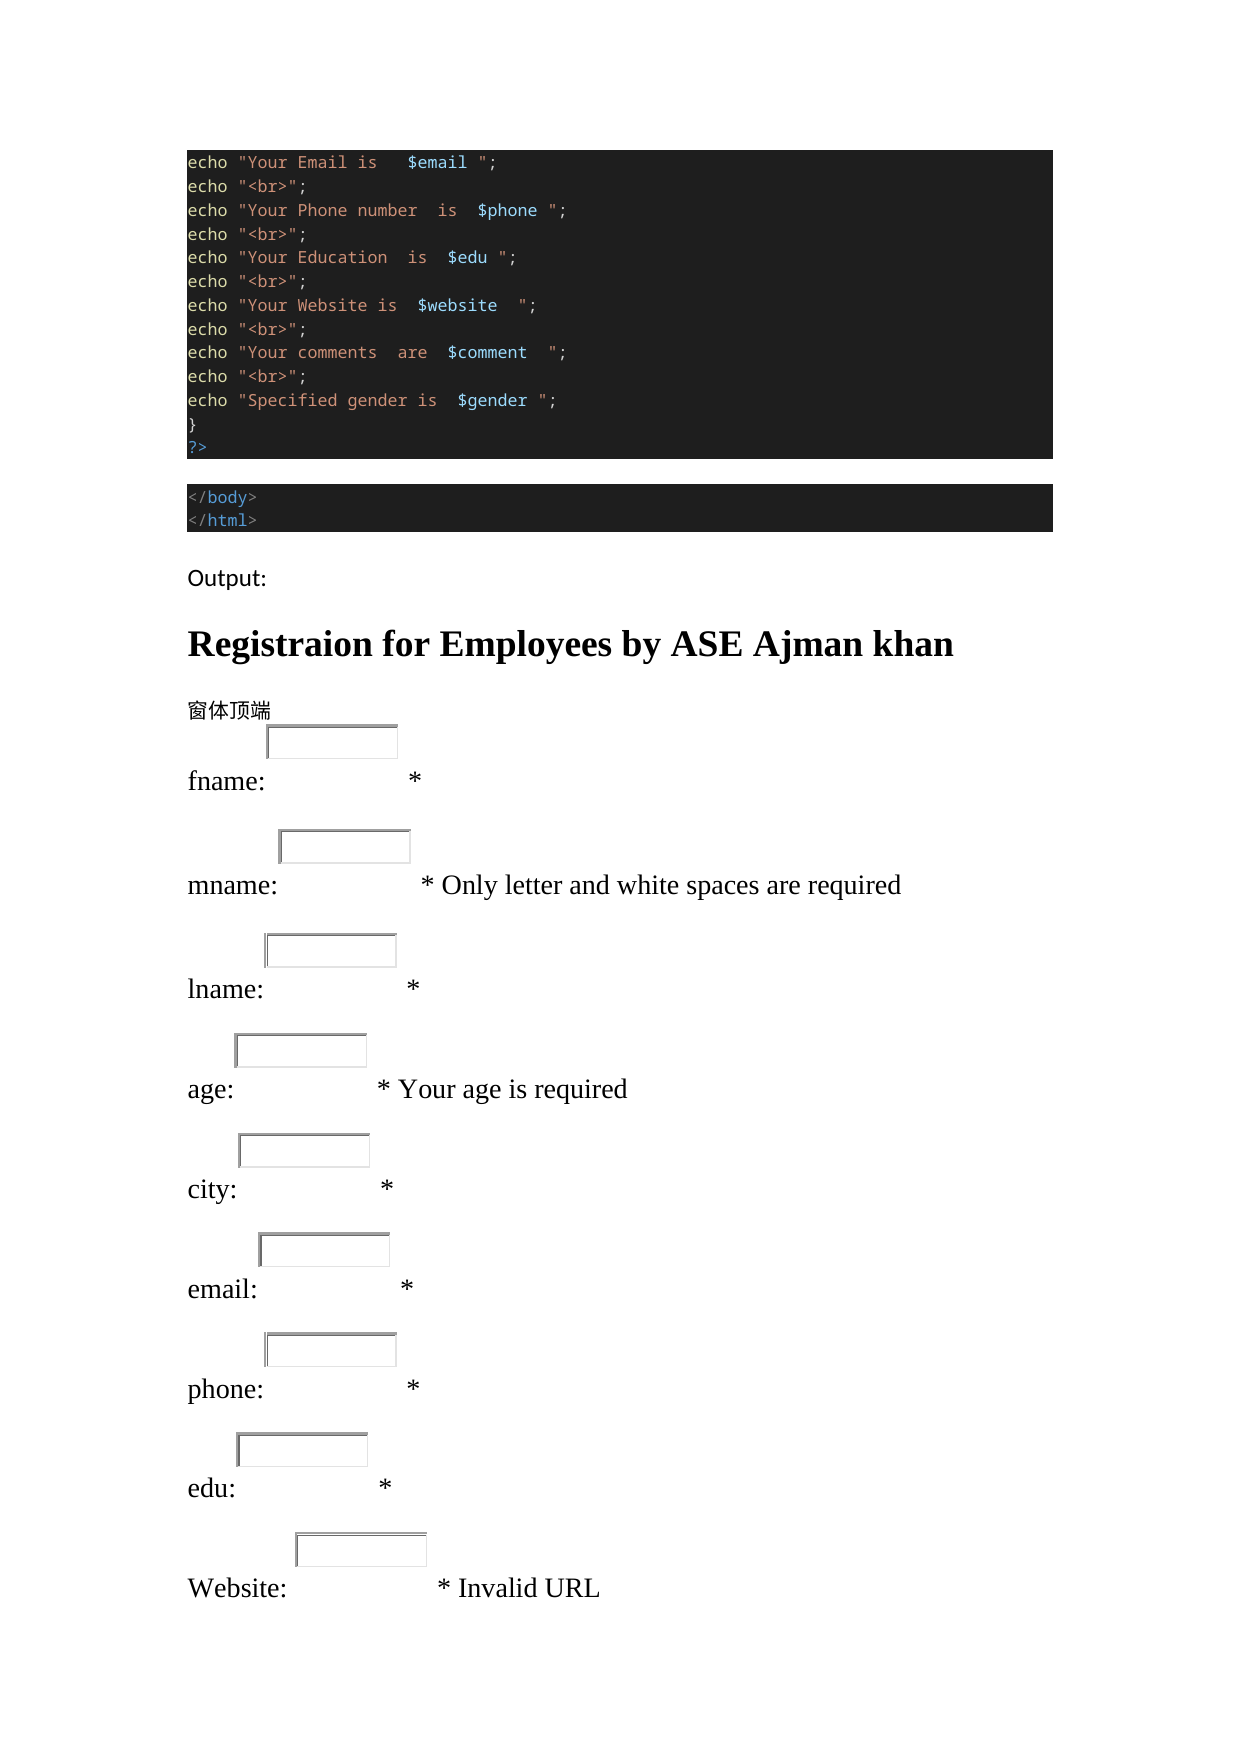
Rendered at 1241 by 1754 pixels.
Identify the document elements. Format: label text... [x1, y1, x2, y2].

text echo "<br>"; [187, 316, 1053, 340]
text ?> [187, 435, 1053, 459]
text echo "Your Phone number is $phone "; [187, 197, 1053, 221]
text </body> [187, 484, 1053, 508]
text echo "Your Education is $edu "; [187, 245, 1053, 269]
text echo "<br>"; [187, 364, 1053, 387]
text email: * [187, 1232, 1053, 1304]
subtitle Registraion for Employees by ASE Ajman khan [187, 622, 1053, 665]
text echo "<br>"; [187, 269, 1053, 292]
text echo "Specified gender is $gender "; [187, 387, 1053, 411]
text age: * Your age is required [187, 1033, 1053, 1104]
text Output: [187, 562, 1053, 593]
text echo "Your Email is $email "; [187, 150, 1053, 174]
text </html> [187, 508, 1053, 532]
text } [187, 411, 1053, 435]
text echo "Your comments are $comment "; [187, 340, 1053, 364]
text Website: * Invalid URL [187, 1532, 1053, 1604]
text echo "<br>"; [187, 174, 1053, 197]
text edu: * [187, 1432, 1053, 1504]
text fname: * mname: * Only letter and white spaces are required lname: * [187, 724, 1053, 1004]
text echo "Your Website is $website "; [187, 292, 1053, 316]
text phone: * [187, 1332, 1053, 1404]
text city: * [187, 1132, 1053, 1204]
text echo "<br>"; [187, 221, 1053, 245]
